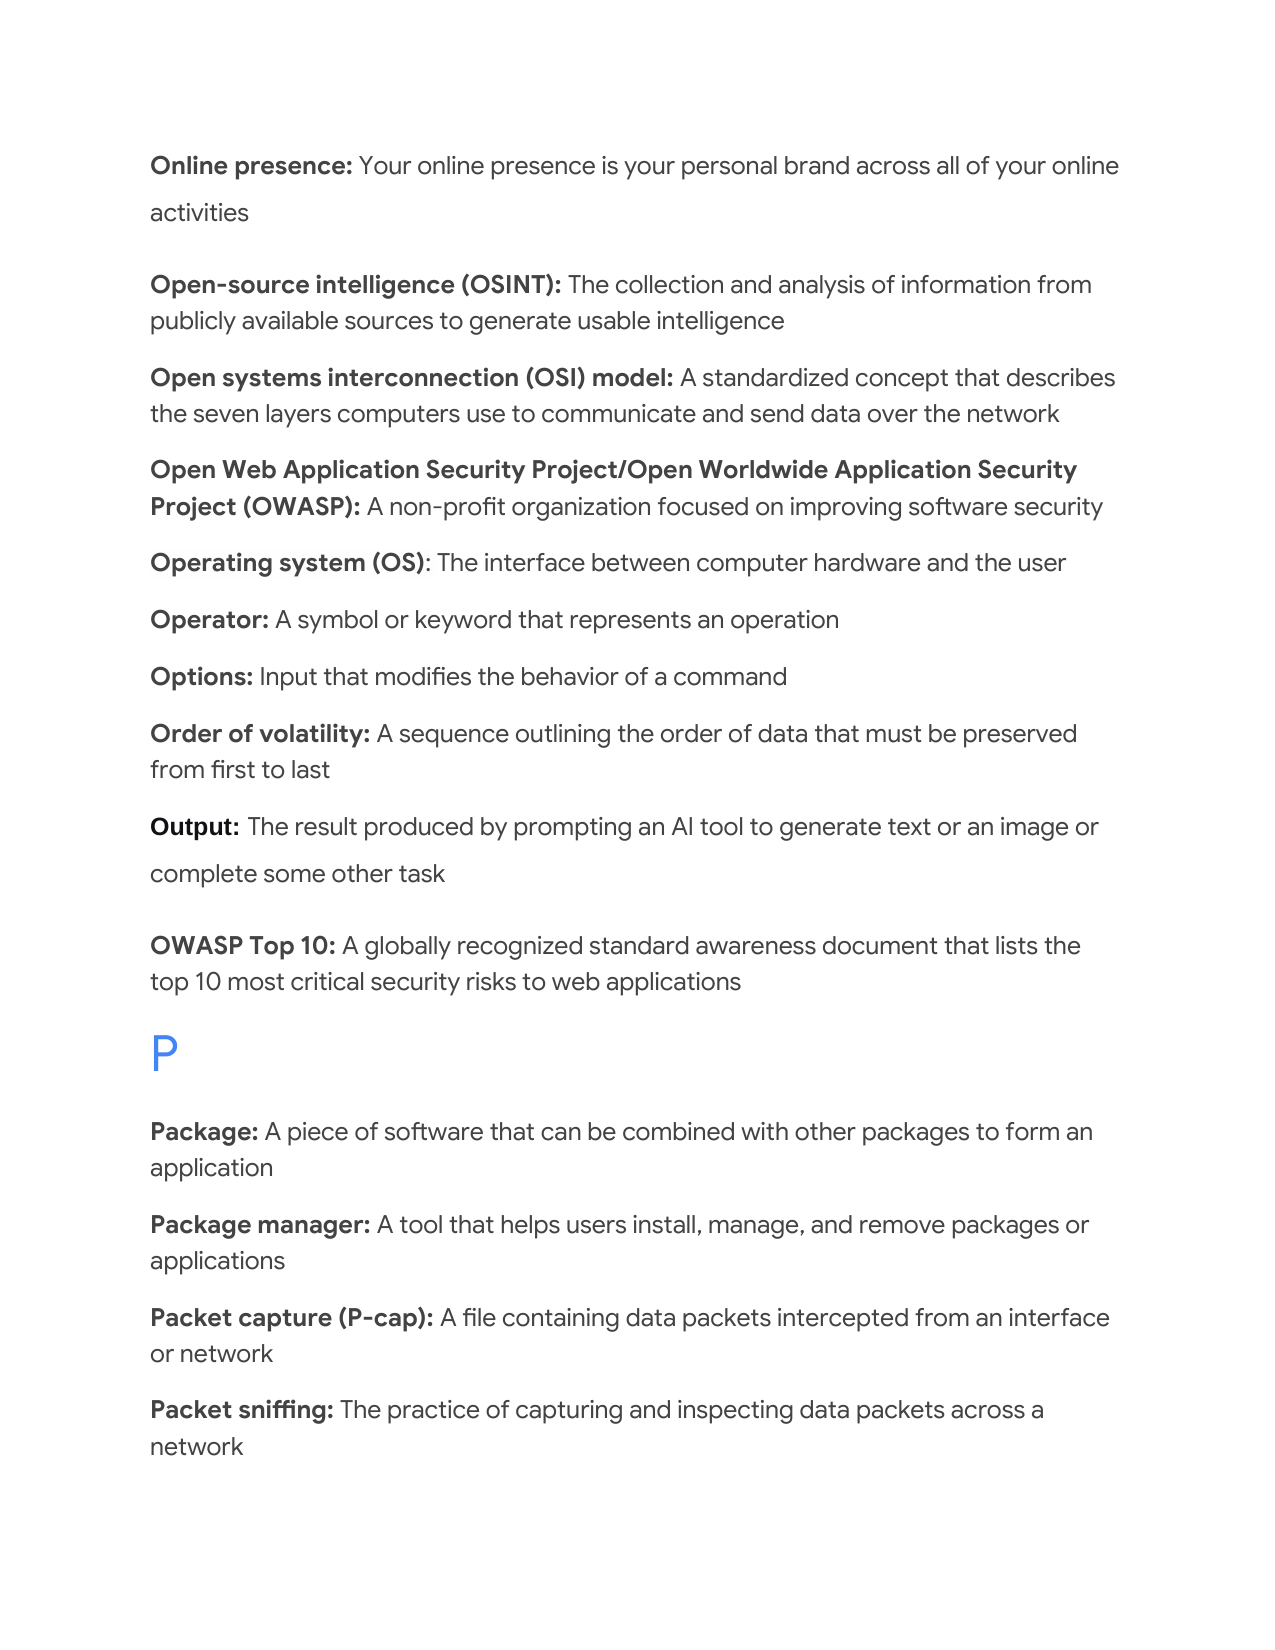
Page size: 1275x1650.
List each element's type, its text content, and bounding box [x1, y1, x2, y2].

text Options: Input that modifies the behavior of a command [150, 661, 1125, 693]
text Open systems interconnection (OSI) model: A standardized concept that describes the seven layers computers use to communicate and send data over the network [150, 362, 1125, 429]
text OWASP Top 10: A globally recognized standard awareness document that lists the top 10 most critical security risks to web applications [150, 930, 1125, 998]
text Operating system (OS): The interface between computer hardware and the user [437, 548, 1125, 579]
text Open Web Application Security Project/Open Worldwide Application Security Project (OWASP): A non-profit organization focused on improving software security [150, 455, 1125, 522]
text Package: A piece of software that can be combined with other packages to form an application [150, 1116, 1125, 1183]
text Order of volatility: A sequence outlining the order of data that must be preserved from first to last [150, 718, 1125, 786]
text Package manager: A tool that helps users install, manage, and remove packages or applications [150, 1209, 1125, 1276]
text Packet sniffing: The practice of capturing and inspecting data packets across a network [150, 1395, 1125, 1462]
text Open-source intelligence (OSINT): The collection and analysis of information from publicly available sources to generate usable intelligence [150, 269, 1125, 336]
text Output: The result produced by prompting an AI tool to generate text or an image or complete some other task [150, 811, 1125, 889]
text Online presence: Your online presence is your personal brand across all of your online activities [150, 150, 1125, 228]
text P [150, 1023, 1125, 1086]
text Packet capture (P-cap): A file containing data packets intercepted from an interface or network [150, 1302, 1125, 1369]
text Operator: A symbol or keyword that represents an operation [150, 604, 1125, 636]
